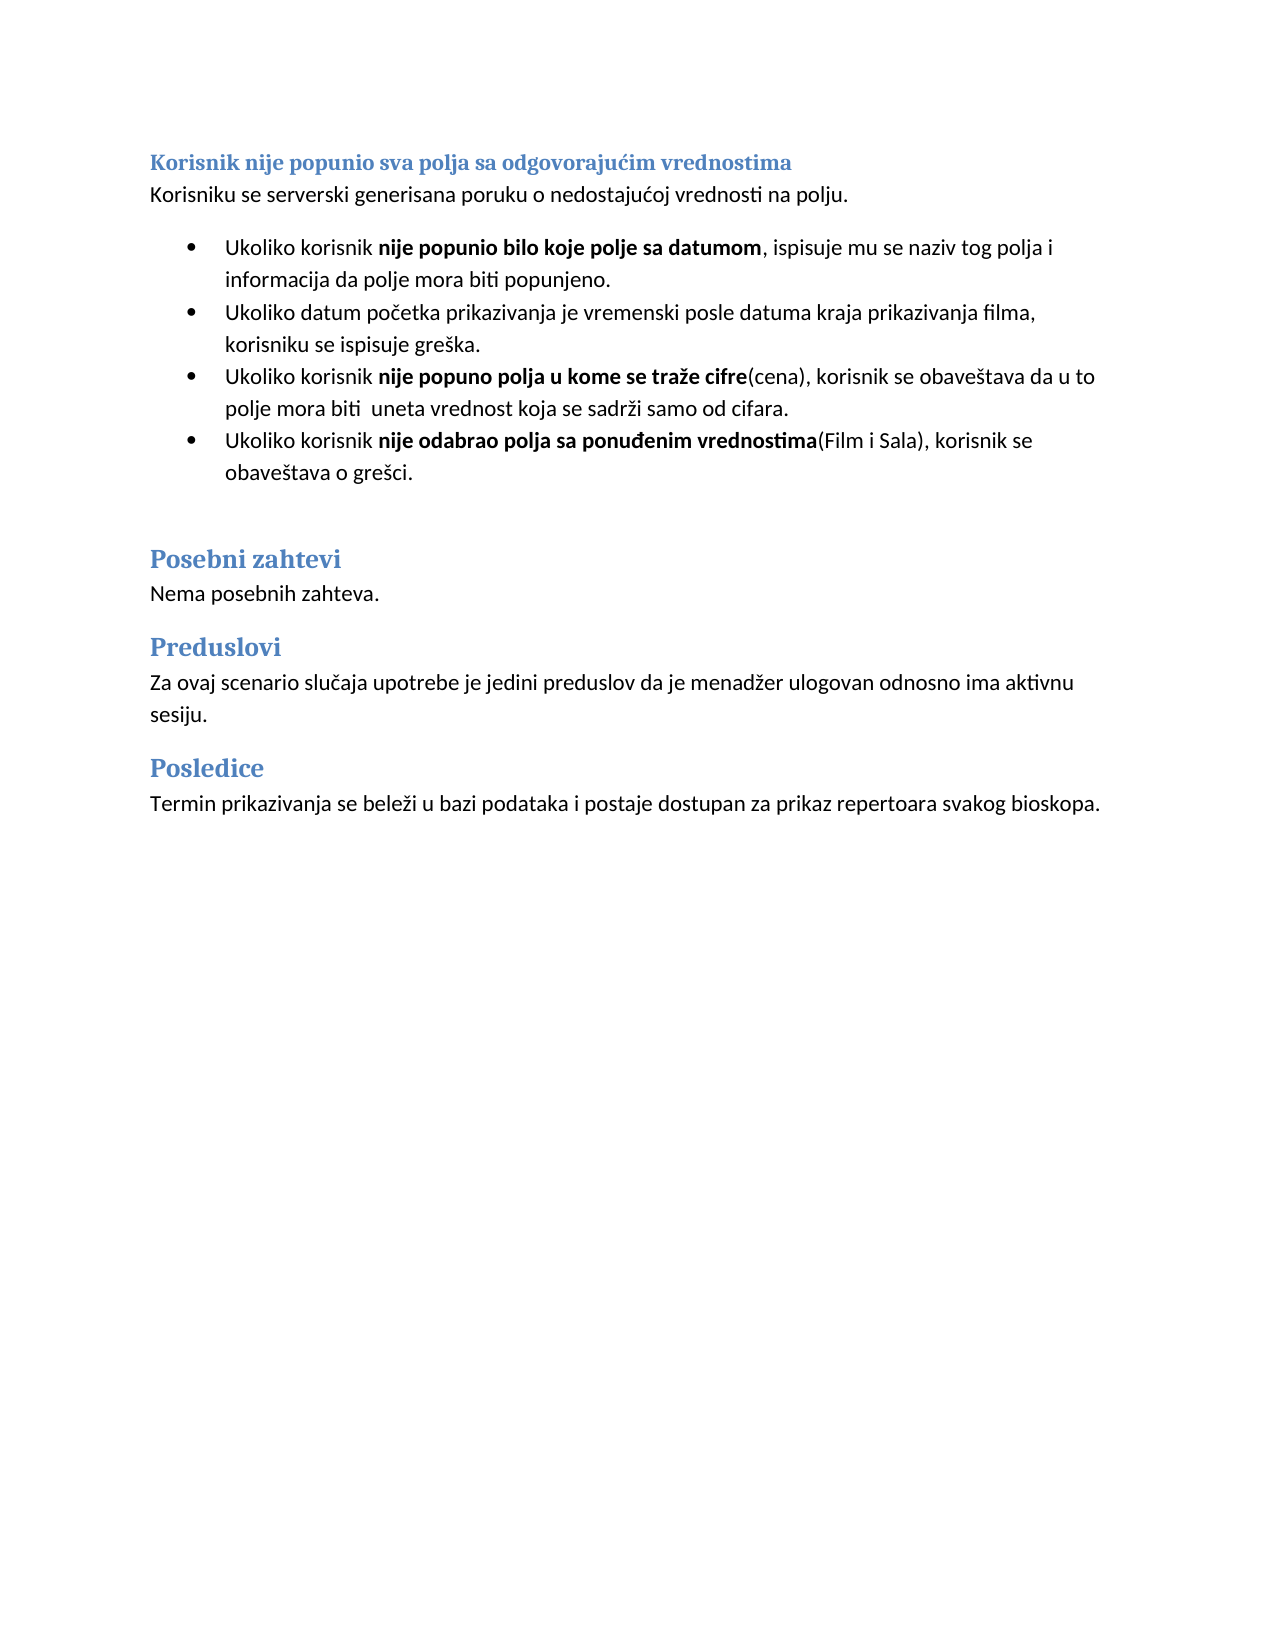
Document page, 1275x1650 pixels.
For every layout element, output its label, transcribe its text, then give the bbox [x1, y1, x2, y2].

list Ukoliko datum početka prikazivanja je vremenski posle datuma kraja prikazivanja filma, korisniku se ispisuje greška. [187, 298, 1125, 358]
text Za ovaj scenario slučaja upotrebe je jedini preduslov da je menadžer ulogovan odnosno ima aktivnu sesiju. [150, 668, 1125, 728]
text Termin prikazivanja se beleži u bazi podataka i postaje dostupan za prikaz repertoara svakog bioskopa. [150, 789, 1125, 817]
list Ukoliko korisnik nije popuno polja u kome se traže cifre(cena), korisnik se obaveštava da u to polje mora biti uneta vrednost koja se sadrži samo od cifara. [187, 362, 1125, 422]
list Ukoliko korisnik nije popunio bilo koje polje sa datumom, ispisuje mu se naziv tog polja i informacija da polje mora biti popunjeno. [187, 233, 1125, 293]
list Ukoliko korisnik nije odabrao polja sa ponuđenim vrednostima(Film i Sala), korisnik se obaveštava o grešci. [187, 426, 1125, 487]
text Korisniku se serverski generisana poruku o nedostajućoj vrednosti na polju. [150, 180, 1125, 208]
subtitle Posebni zahtevi [150, 544, 1125, 575]
subtitle Korisnik nije popunio sva polja sa odgovorajućim vrednostima [150, 150, 1125, 176]
subtitle Posledice [150, 753, 1125, 784]
text Nema posebnih zahteva. [150, 579, 1125, 607]
subtitle Preduslovi [150, 632, 1125, 664]
